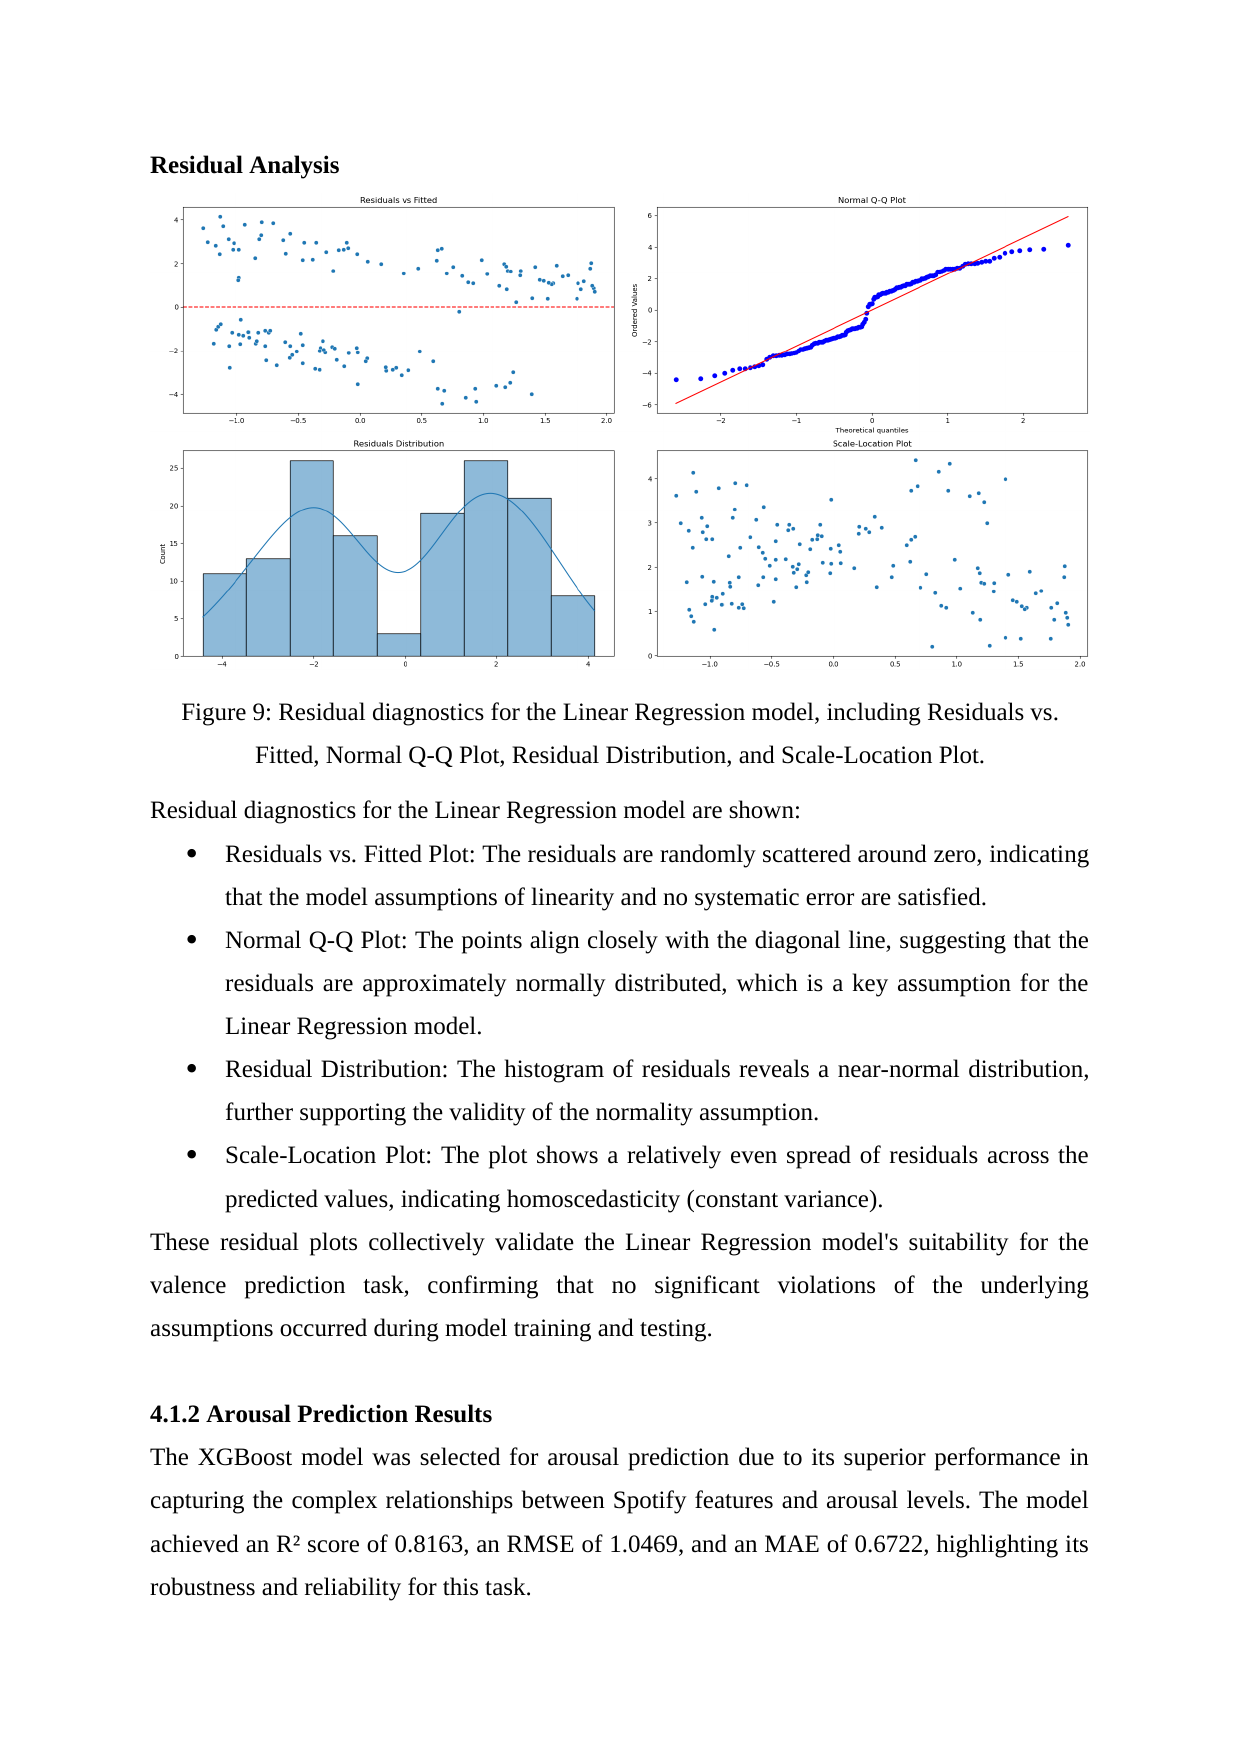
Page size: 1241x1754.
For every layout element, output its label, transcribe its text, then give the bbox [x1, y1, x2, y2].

list Normal Q-Q Plot: The points align closely with the diagonal line, suggesting that the residuals are approximately normally distributed, which is a key assumption for the Linear Regression model. [187, 925, 1090, 1040]
text The XGBoost model was selected for arousal prediction due to its superior performance in capturing the complex relationships between Spotify features and arousal levels. The model achieved an R² score of 0.8163, an RMSE of 1.0469, and an MAE of 0.6722, highlighting its robustness and reliability for this task. [150, 1442, 1090, 1601]
text Residual diagnostics for the Linear Regression model are shown: [150, 796, 1090, 824]
list Scale-Location Plot: The plot shows a relatively even spread of residuals across the predicted values, indicating homoscedasticity (constant variance). [187, 1141, 1090, 1212]
subtitle 4.1.2 Arousal Prediction Results [150, 1399, 1090, 1428]
list Residual Distribution: The histogram of residuals reveals a near-normal distribution, further supporting the validity of the normality assumption. [187, 1054, 1090, 1126]
text Figure 9: Residual diagnostics for the Linear Regression model, including Residuals vs. Fitted, Normal Q-Q Plot, Residual Distribution, and Scale-Location Plot. [150, 697, 1090, 769]
subtitle Residual Analysis [150, 150, 1090, 179]
list Residuals vs. Fitted Plot: The residuals are randomly scattered around zero, indicating that the model assumptions of linearity and no systematic error are satisfied. [187, 839, 1090, 911]
picture [150, 193, 1091, 670]
text These residual plots collectively validate the Linear Regression model's suitability for the valence prediction task, confirming that no significant violations of the underlying assumptions occurred during model training and testing. [150, 1227, 1090, 1342]
